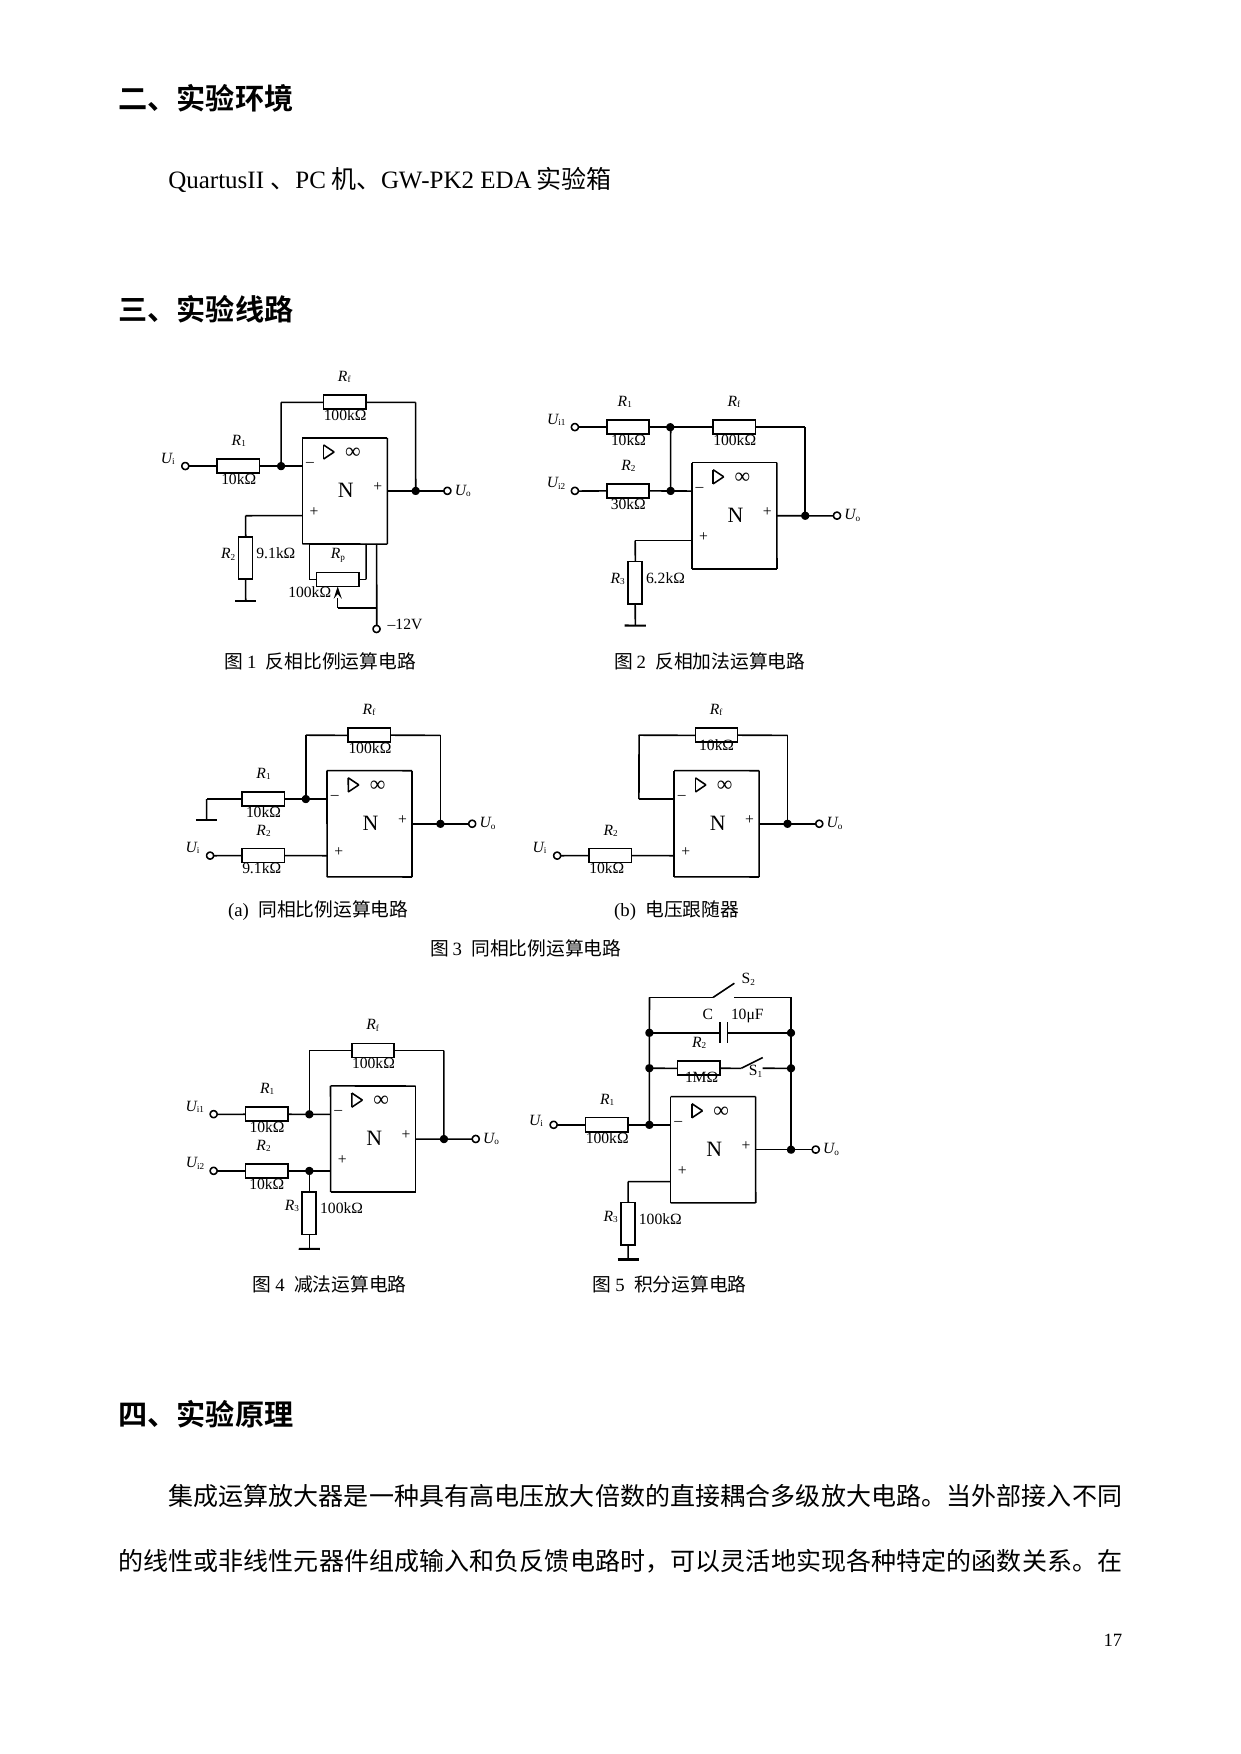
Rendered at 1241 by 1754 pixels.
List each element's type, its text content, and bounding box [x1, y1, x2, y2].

text QuartusII 、PC机、GW-PK2 EDA实验箱 [118, 145, 1122, 210]
text 三、实验线路 [118, 275, 1122, 340]
text 四、实验原理 [118, 1380, 1122, 1445]
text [118, 1462, 1122, 1592]
text 二、实验环境 [118, 64, 1122, 129]
